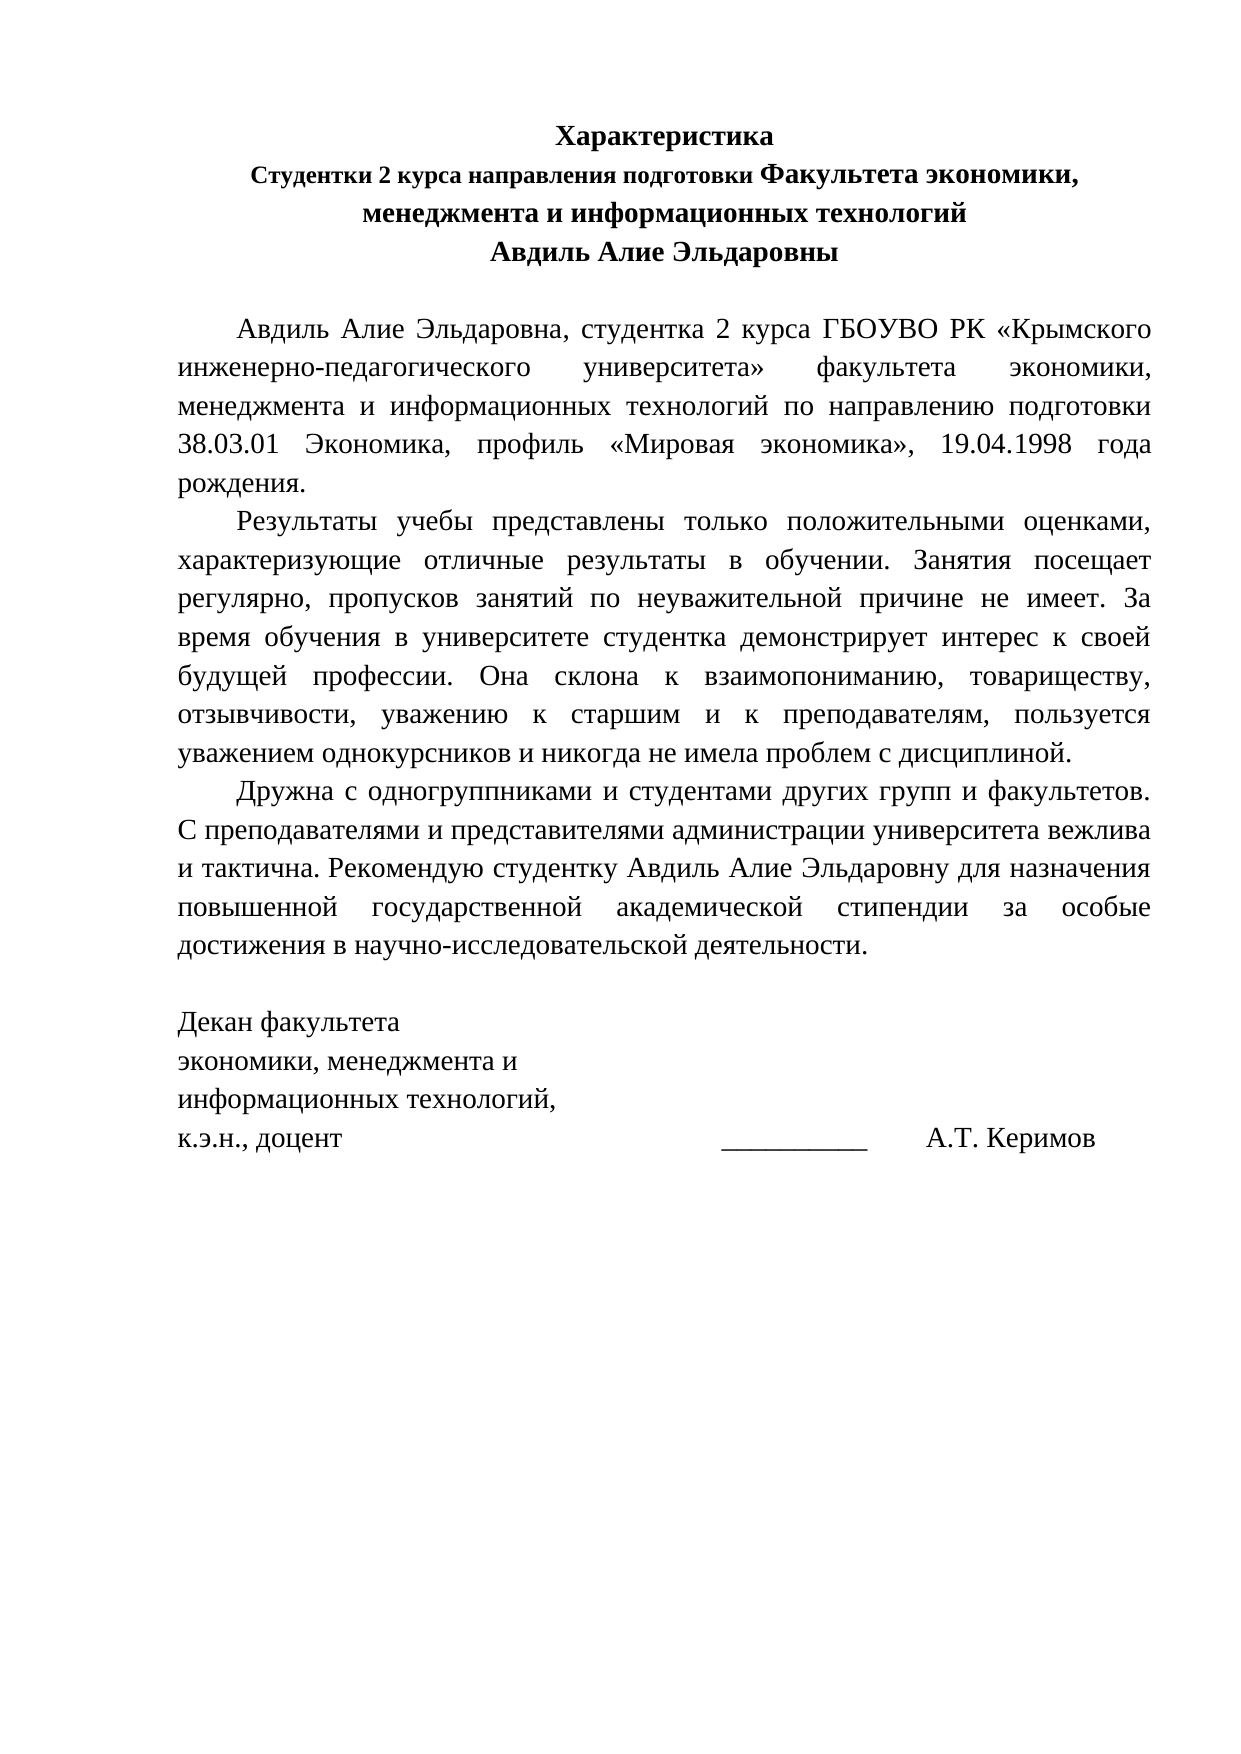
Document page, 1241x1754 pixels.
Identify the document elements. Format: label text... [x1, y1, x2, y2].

text Дружна с одногруппниками и студентами других групп и факультетов. С преподавателями и представителями администрации университета вежлива и тактична. Рекомендую студентку Авдиль Алие Эльдаровну для назначения повышенной государственной академической стипендии за особые достижения в научно-исследовательской деятельности. [177, 773, 1152, 961]
text к.э.н., доцент __________ А.Т. Керимов [177, 1120, 1152, 1154]
text Результаты учебы представлены только положительными оценками, характеризующие отличные результаты в обучении. Занятия посещает регулярно, пропусков занятий по неуважительной причине не имеет. За время обучения в университете студентка демонстрирует интерес к своей будущей профессии. Она склона к взаимопониманию, товариществу, отзывчивости, уважению к старшим и к преподавателям, пользуется уважением однокурсников и никогда не имела проблем с дисциплиной. [177, 503, 1152, 768]
text Студентки 2 курса направления подготовки Факультета экономики, менеджмента и информационных технологий [177, 157, 1152, 229]
text информационных технологий, [177, 1082, 1152, 1115]
text экономики, менеджмента и [177, 1043, 1152, 1077]
text Декан факультета [177, 1004, 1152, 1038]
text Характеристика [177, 118, 1152, 152]
text Авдиль Алие Эльдаровны [177, 234, 1152, 267]
text Авдиль Алие Эльдаровна, студентка 2 курса ГБОУВО РК «Крымского инженерно-педагогического университета» факультета экономики, менеджмента и информационных технологий по направлению подготовки 38.03.01 Экономика, профиль «Мировая экономика», 19.04.1998 года рождения. [177, 311, 1152, 498]
